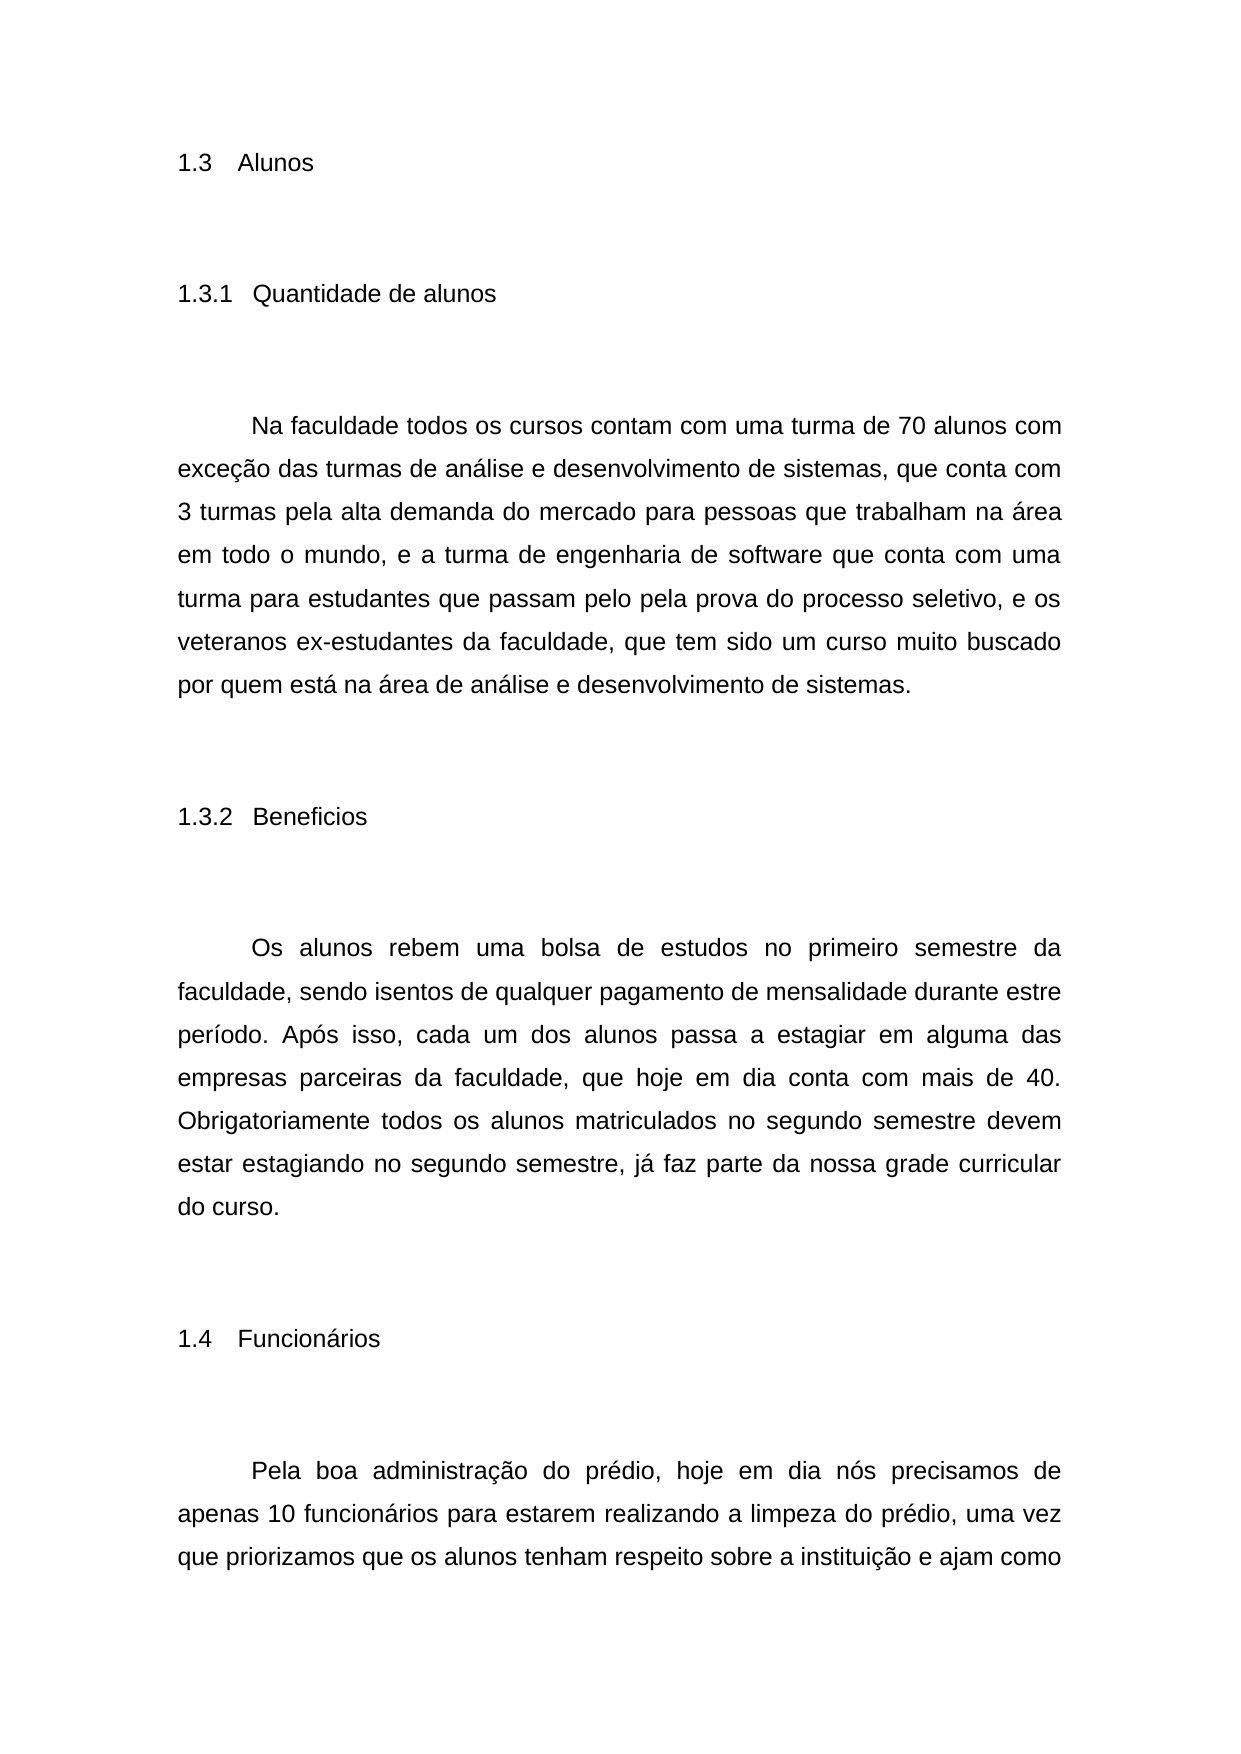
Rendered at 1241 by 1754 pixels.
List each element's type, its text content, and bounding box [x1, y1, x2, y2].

subtitle Quantidade de alunos [177, 279, 1063, 308]
subtitle Beneficios [177, 802, 1063, 830]
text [177, 1456, 1063, 1571]
text Os alunos rebem uma bolsa de estudos no primeiro semestre da faculdade, sendo isentos de qualquer pagamento de mensalidade durante estre período. Após isso, cada um dos alunos passa a estagiar em alguma das empresas parceiras da faculdade, que hoje em dia conta com mais de 40. Obrigatoriamente todos os alunos matriculados no segundo semestre devem estar estagiando no segundo semestre, já faz parte da nossa grade curricular do curso. [177, 933, 1063, 1221]
subtitle Funcionários [177, 1324, 1063, 1353]
subtitle Alunos [177, 148, 1063, 176]
text Na faculdade todos os cursos contam com uma turma de 70 alunos com exceção das turmas de análise e desenvolvimento de sistemas, que conta com 3 turmas pela alta demanda do mercado para pessoas que trabalham na área em todo o mundo, e a turma de engenharia de software que conta com uma turma para estudantes que passam pelo pela prova do processo seletivo, e os veteranos ex-estudantes da faculdade, que tem sido um curso muito buscado por quem está na área de análise e desenvolvimento de sistemas. [177, 411, 1063, 699]
